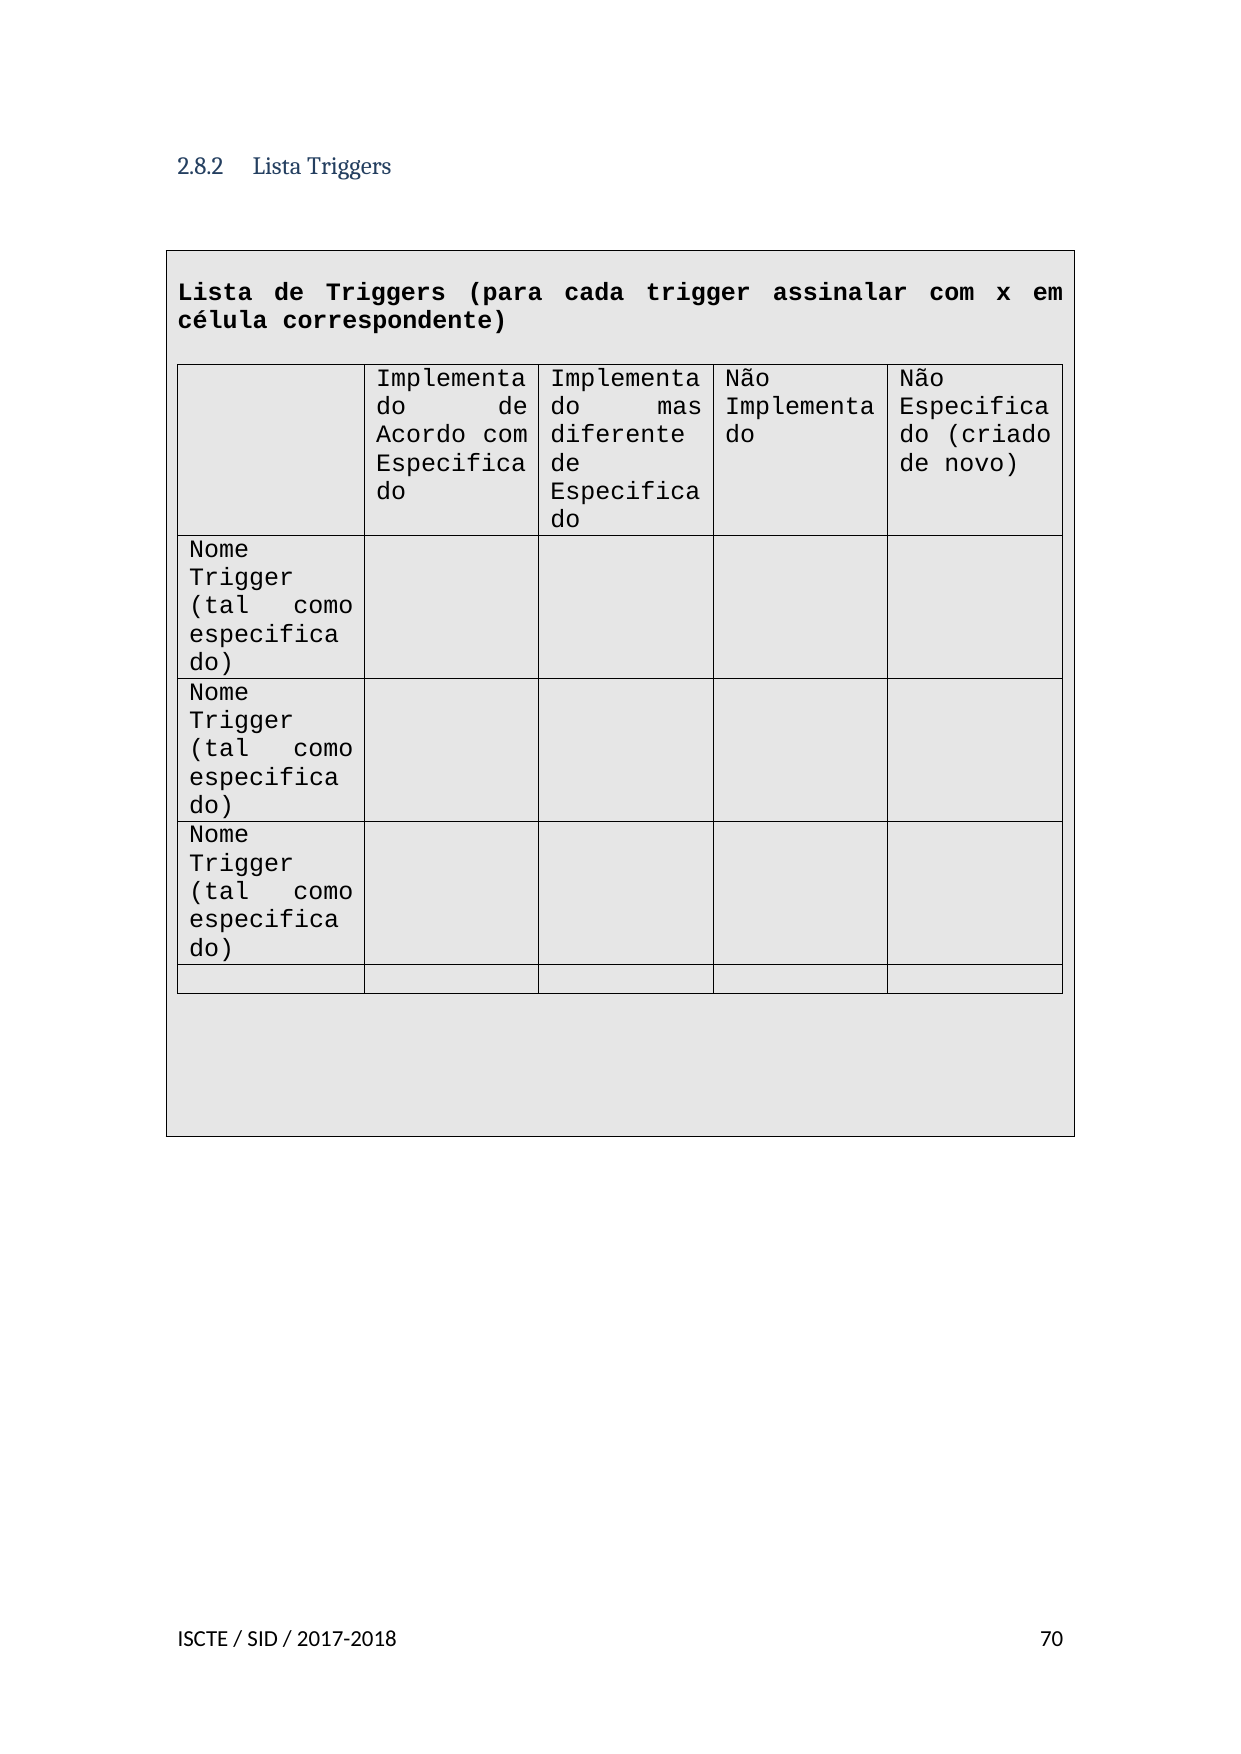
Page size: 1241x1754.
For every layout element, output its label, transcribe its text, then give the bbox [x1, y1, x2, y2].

table_header Lista de Triggers (para cada trigger assinalar com x em célula correspondente) [167, 251, 1074, 1136]
subtitle Lista Triggers [177, 152, 1063, 181]
